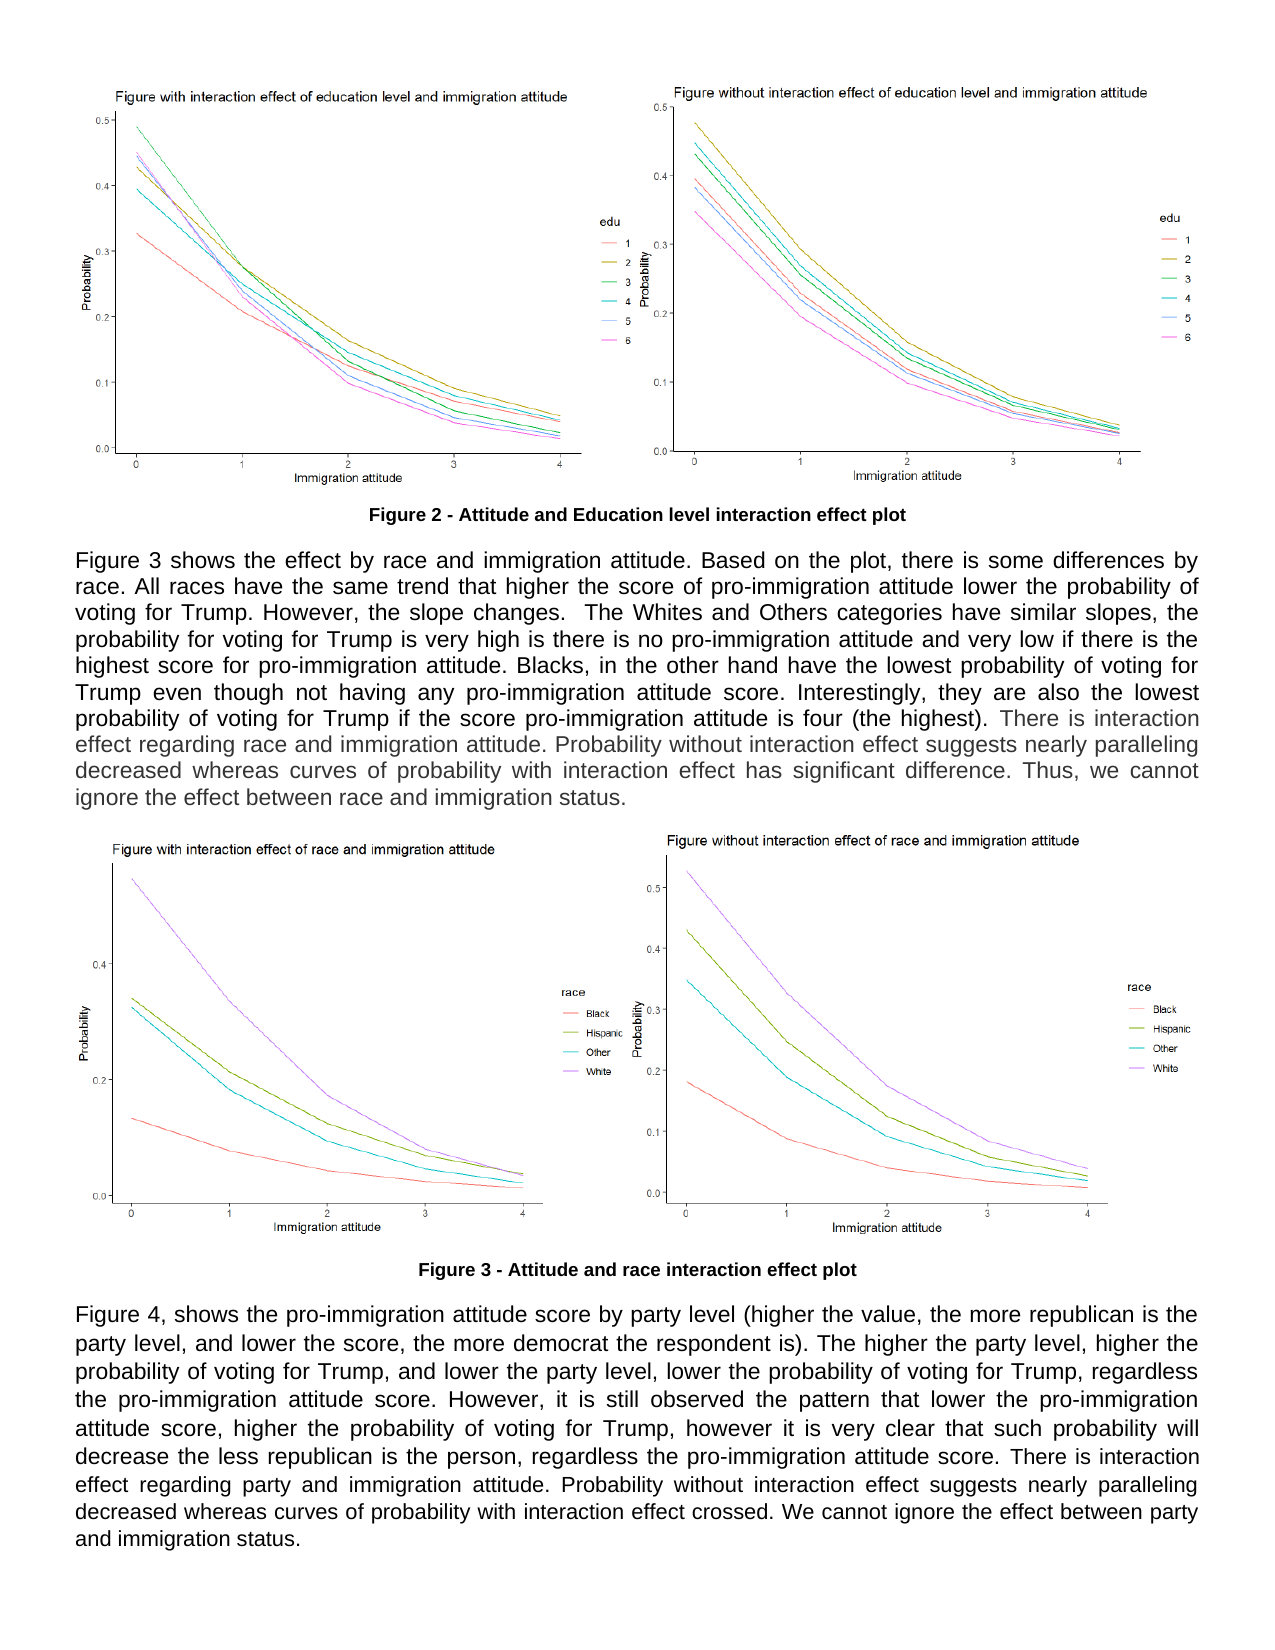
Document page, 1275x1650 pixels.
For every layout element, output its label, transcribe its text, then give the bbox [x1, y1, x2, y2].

picture [77, 825, 1198, 1240]
text Figure 4, shows the pro-immigration attitude score by party level (higher the value, the more republican is the party level, and lower the score, the more democrat the respondent is). The higher the party level, higher the probability of voting for Trump, and lower the party level, lower the probability of voting for Trump, regardless the pro-immigration attitude score. However, it is still observed the pattern that lower the pro-immigration attitude score, higher the probability of voting for Trump, however it is very clear that such probability will decrease the less republican is the person, regardless the pro-immigration attitude score. There is interaction effect regarding party and immigration attitude. Probability without interaction effect suggests nearly paralleling decreased whereas curves of probability with interaction effect crossed. We cannot ignore the effect between party and immigration status. [75, 1301, 1200, 1472]
text Figure 2 - Attitude and Education level interaction effect plot [75, 504, 1200, 526]
text Figure 3 - Attitude and race interaction effect plot [75, 1259, 1200, 1280]
picture [78, 75, 1197, 486]
text Figure 3 shows the effect by race and immigration attitude. Based on the plot, there is some differences by race. All races have the same trend that higher the score of pro-immigration attitude lower the probability of voting for Trump. However, the slope changes. The Whites and Others categories have similar slopes, the probability for voting for Trump is very high is there is no pro-immigration attitude and very low if there is the highest score for pro-immigration attitude. Blacks, in the other hand have the lowest probability of voting for Trump even though not having any pro-immigration attitude score. Interestingly, they are also the lowest probability of voting for Trump if the score pro-immigration attitude is four (the highest). There is interaction effect regarding race and immigration attitude. Probability without interaction effect suggests nearly paralleling decreased whereas curves of probability with interaction effect has significant difference. Thus, we cannot ignore the effect between race and immigration status. [75, 547, 1200, 810]
